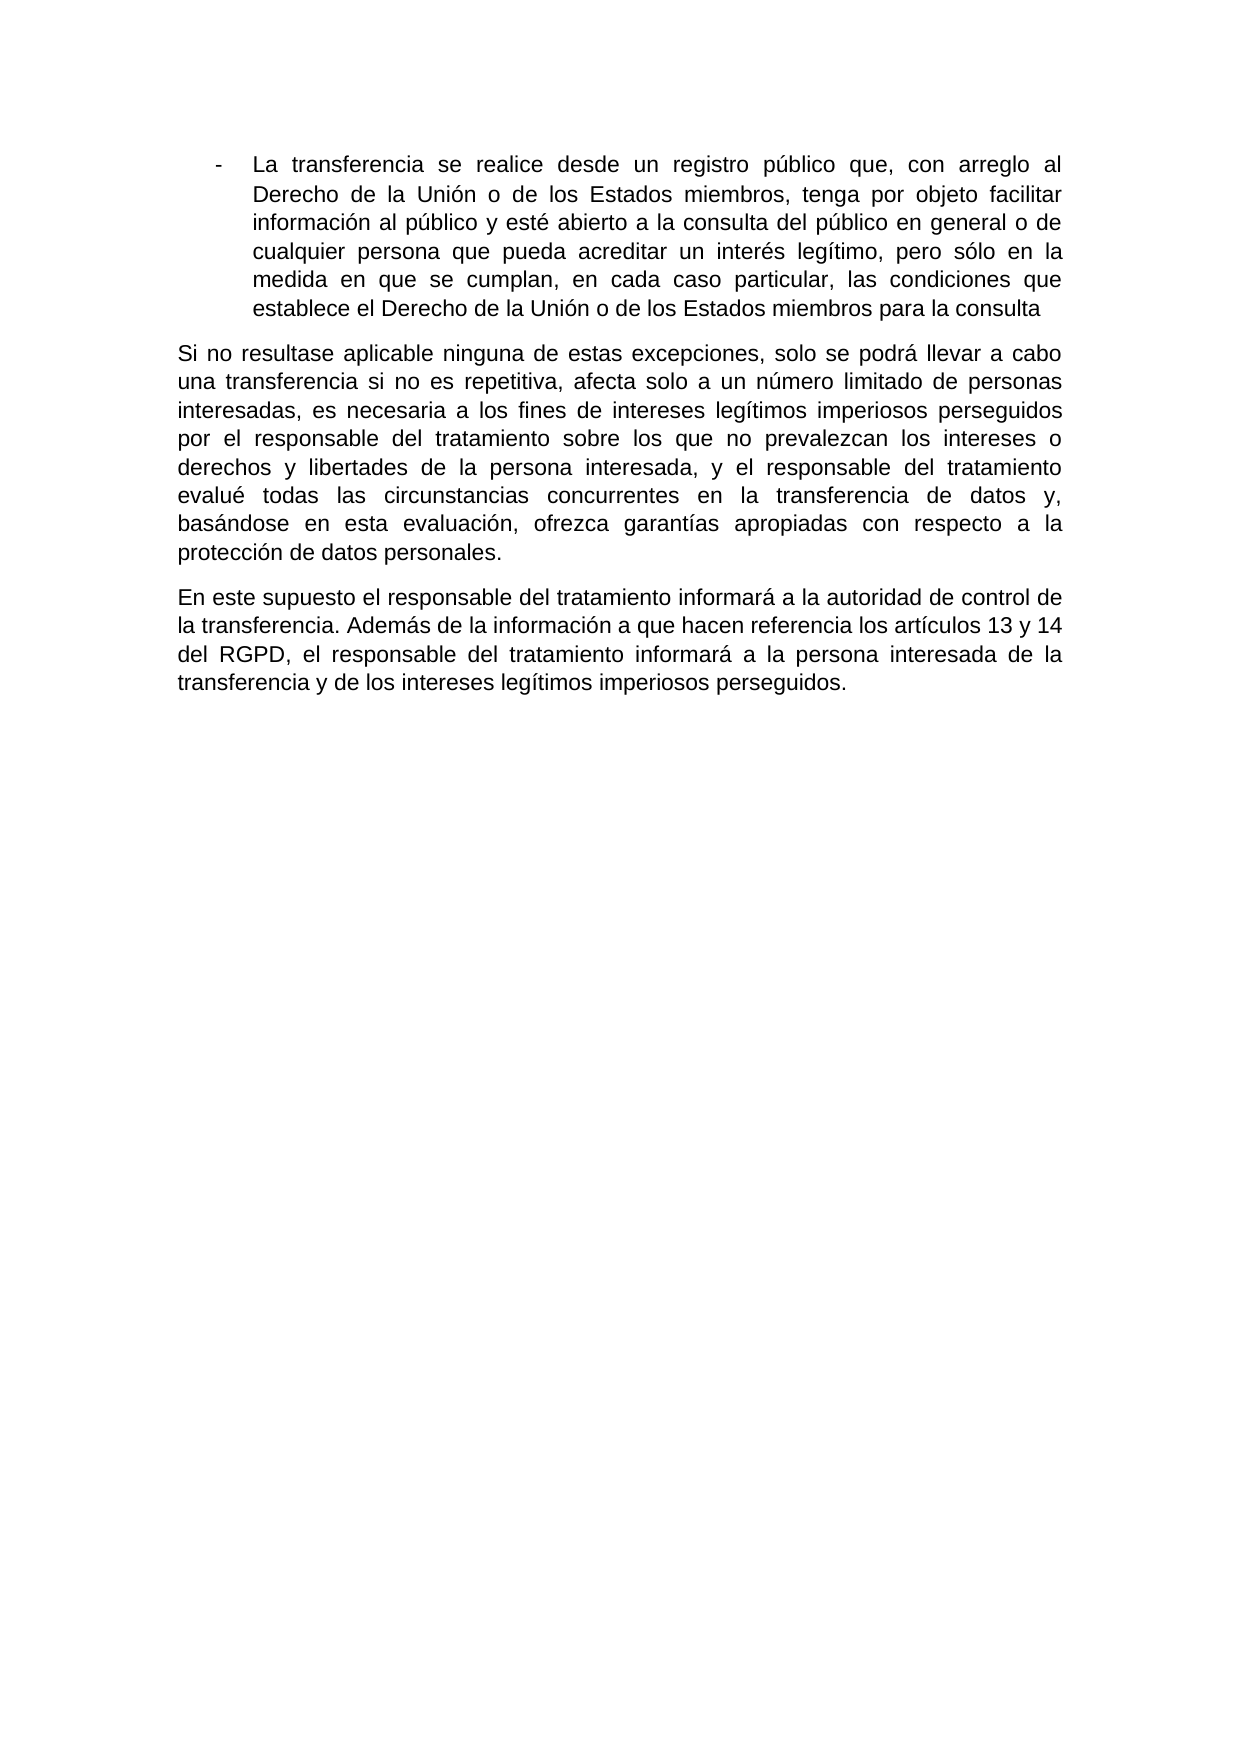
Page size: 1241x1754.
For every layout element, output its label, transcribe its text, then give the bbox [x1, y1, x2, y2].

list La transferencia se realice desde un registro público que, con arreglo al Derecho de la Unión o de los Estados miembros, tenga por objeto facilitar información al público y esté abierto a la consulta del público en general o de cualquier persona que pueda acreditar un interés legítimo, pero sólo en la medida en que se cumplan, en cada caso particular, las condiciones que establece el Derecho de la Unión o de los Estados miembros para la consulta [215, 148, 1063, 321]
text En este supuesto el responsable del tratamiento informará a la autoridad de control de la transferencia. Además de la información a que hacen referencia los artículos 13 y 14 del RGPD, el responsable del tratamiento informará a la persona interesada de la transferencia y de los intereses legítimos imperiosos perseguidos. [177, 584, 1063, 696]
text Si no resultase aplicable ninguna de estas excepciones, solo se podrá llevar a cabo una transferencia si no es repetitiva, afecta solo a un número limitado de personas interesadas, es necesaria a los fines de intereses legítimos imperiosos perseguidos por el responsable del tratamiento sobre los que no prevalezcan los intereses o derechos y libertades de la persona interesada, y el responsable del tratamiento evalué todas las circunstancias concurrentes en la transferencia de datos y, basándose en esta evaluación, ofrezca garantías apropiadas con respecto a la protección de datos personales. [177, 340, 1063, 565]
